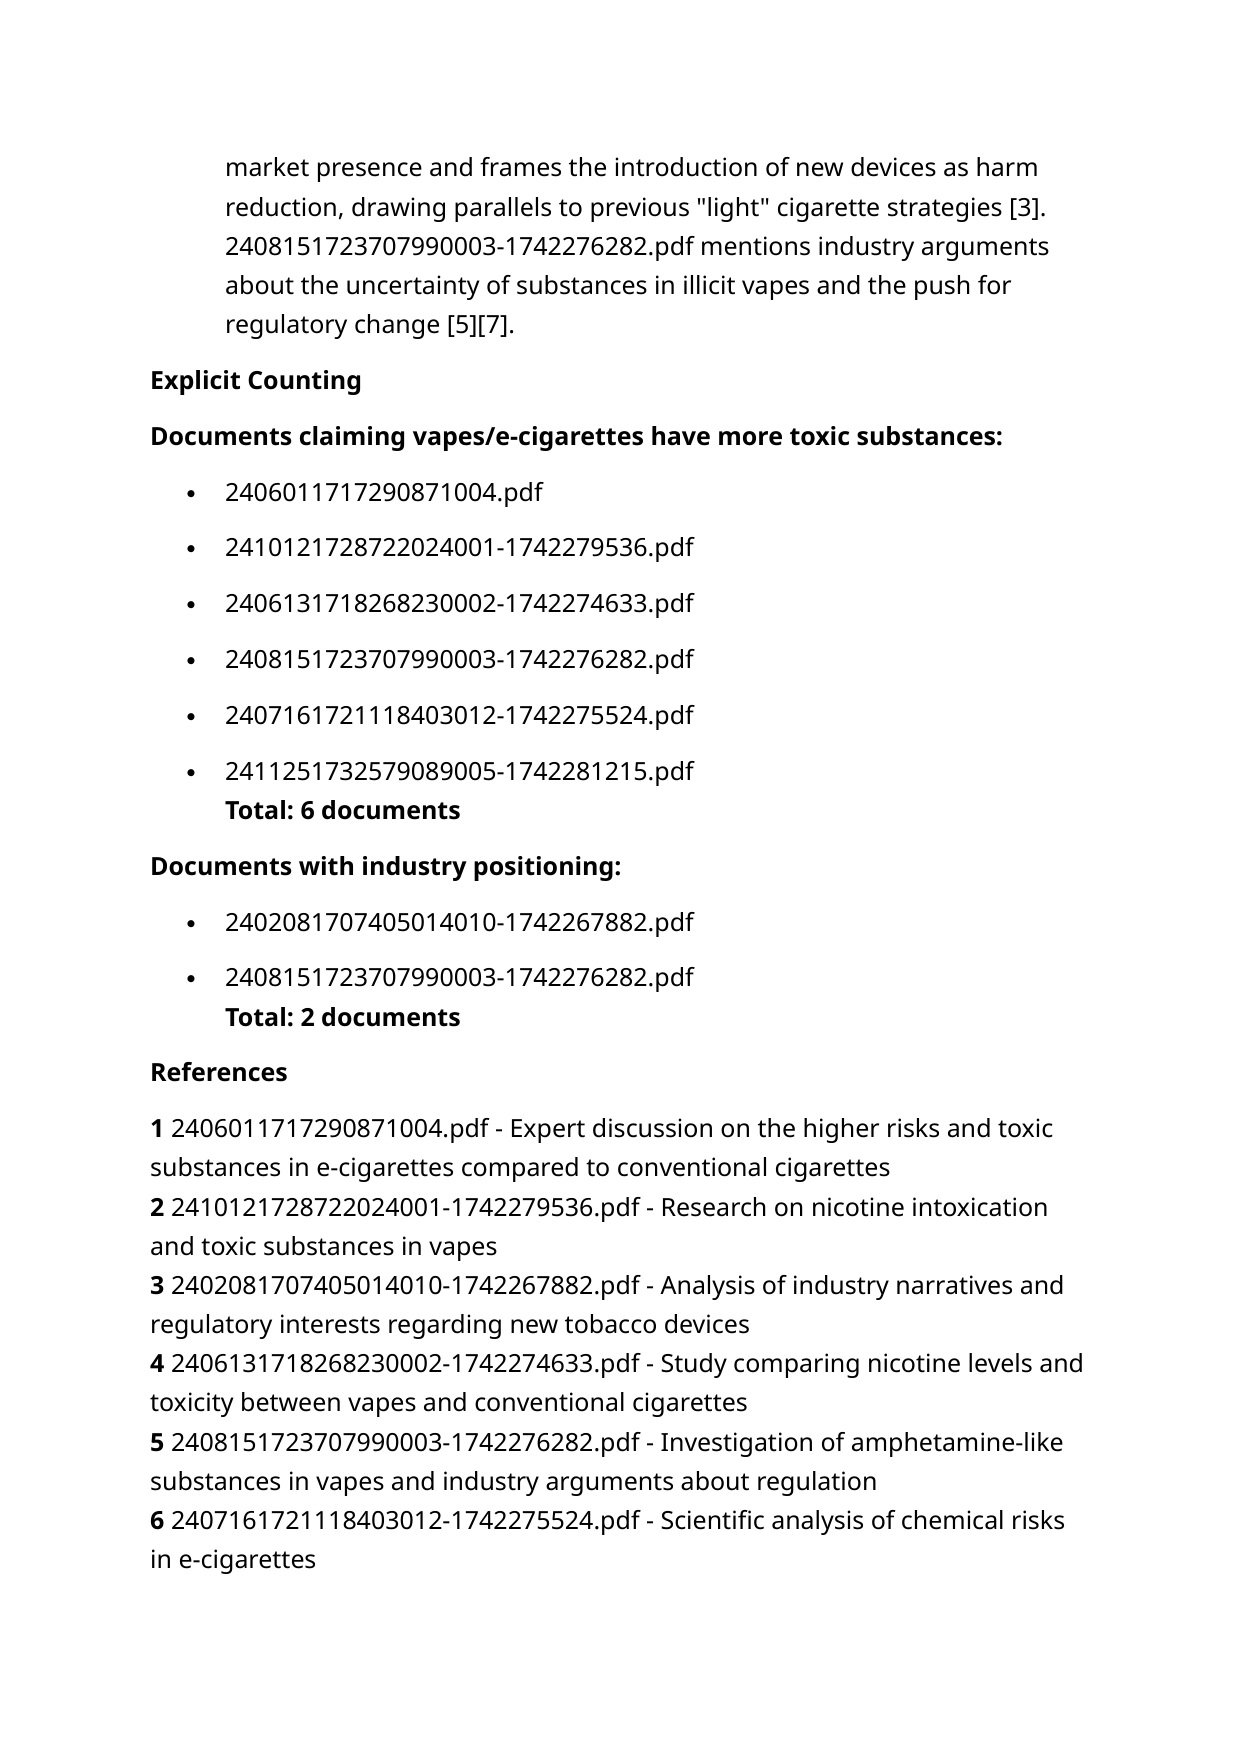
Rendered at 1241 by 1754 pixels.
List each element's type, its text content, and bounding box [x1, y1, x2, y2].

list 2406011717290871004.pdf [187, 474, 1090, 508]
list 2402081707405014010-1742267882.pdf [187, 904, 1090, 938]
list 2410121728722024001-1742279536.pdf [187, 530, 1090, 564]
list 2408151723707990003-1742276282.pdf Total: 2 documents [187, 960, 1090, 1033]
list 2411251732579089005-1742281215.pdf Total: 6 documents [187, 753, 1090, 827]
text References [150, 1055, 1090, 1089]
text Documents claiming vapes/e-cigarettes have more toxic substances: [150, 418, 1090, 452]
list 2406131718268230002-1742274633.pdf [187, 586, 1090, 620]
list 2407161721118403012-1742275524.pdf [187, 697, 1090, 732]
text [150, 1111, 1090, 1576]
text Documents with industry positioning: [150, 848, 1090, 882]
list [187, 150, 1090, 341]
list 2408151723707990003-1742276282.pdf [187, 642, 1090, 676]
text Explicit Counting [150, 362, 1090, 397]
